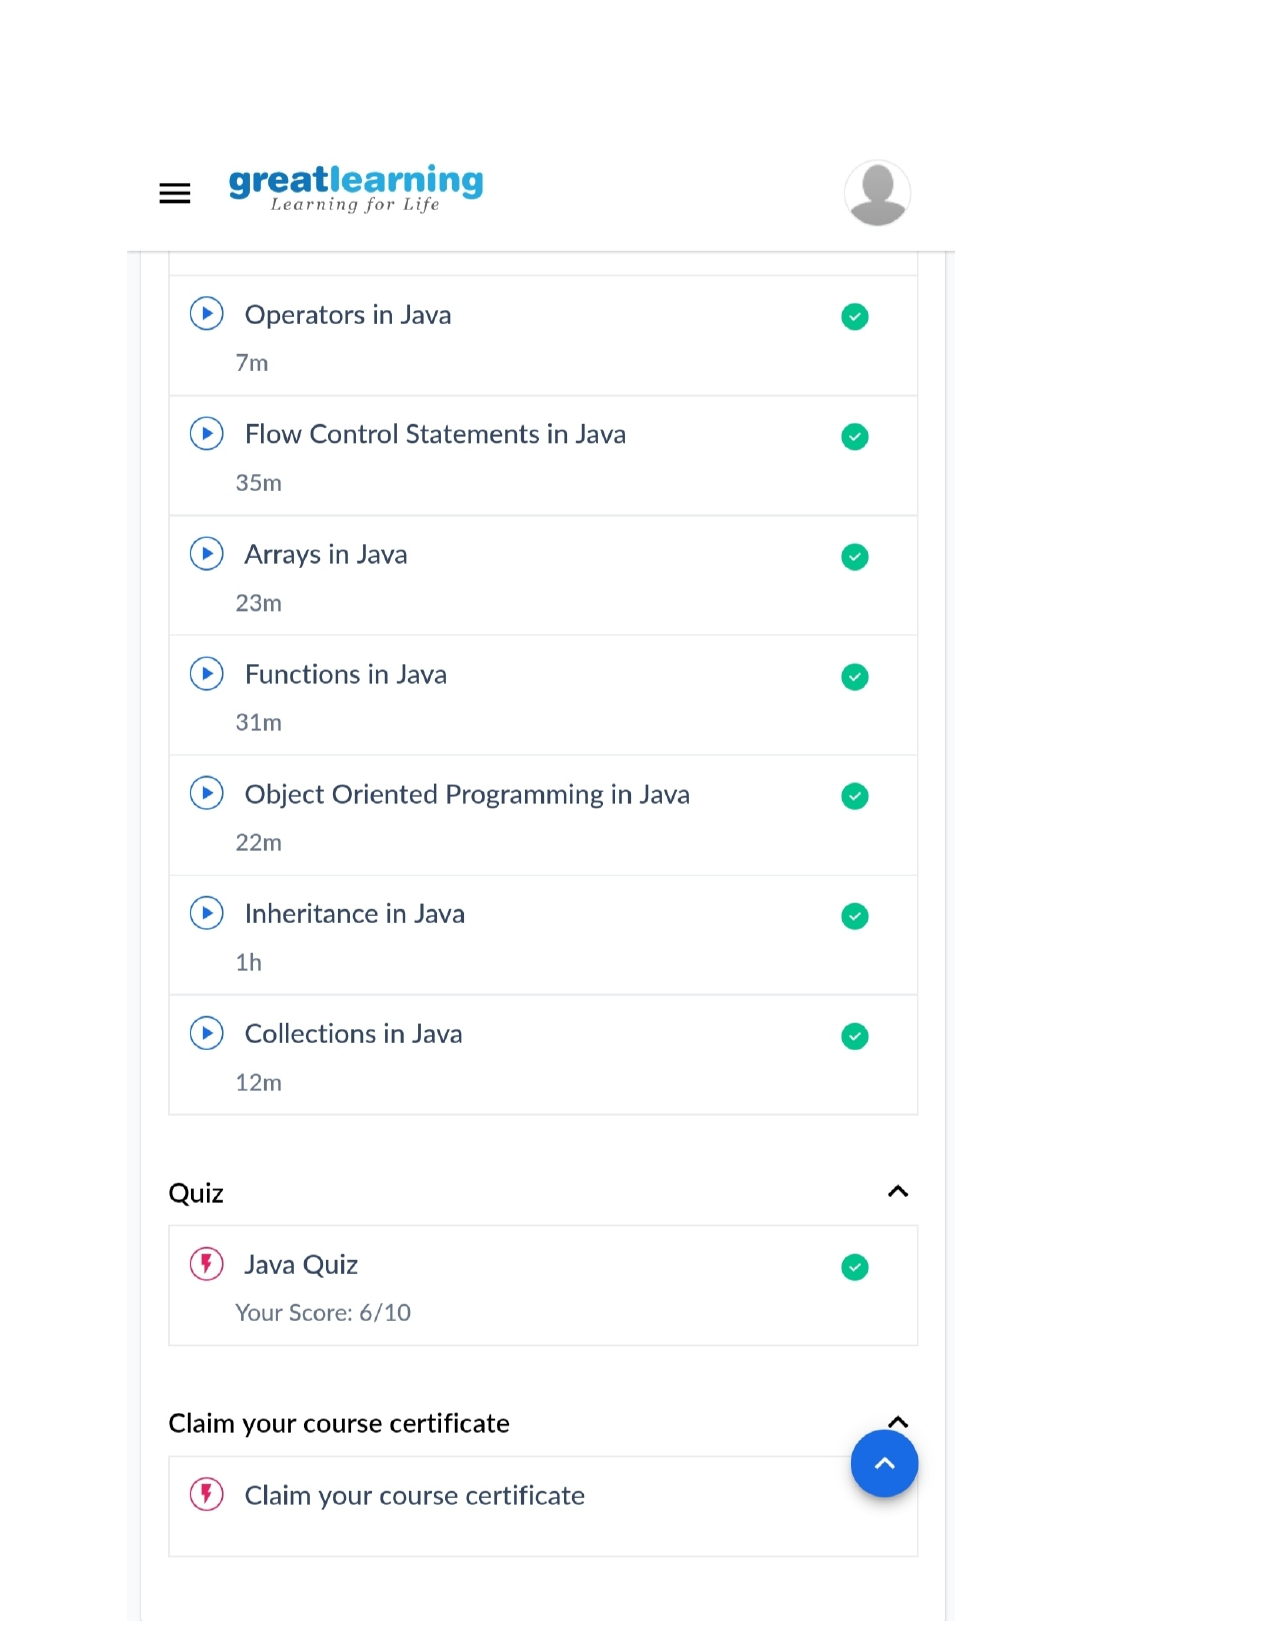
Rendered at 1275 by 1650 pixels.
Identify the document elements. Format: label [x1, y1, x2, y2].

picture [127, 143, 955, 1621]
